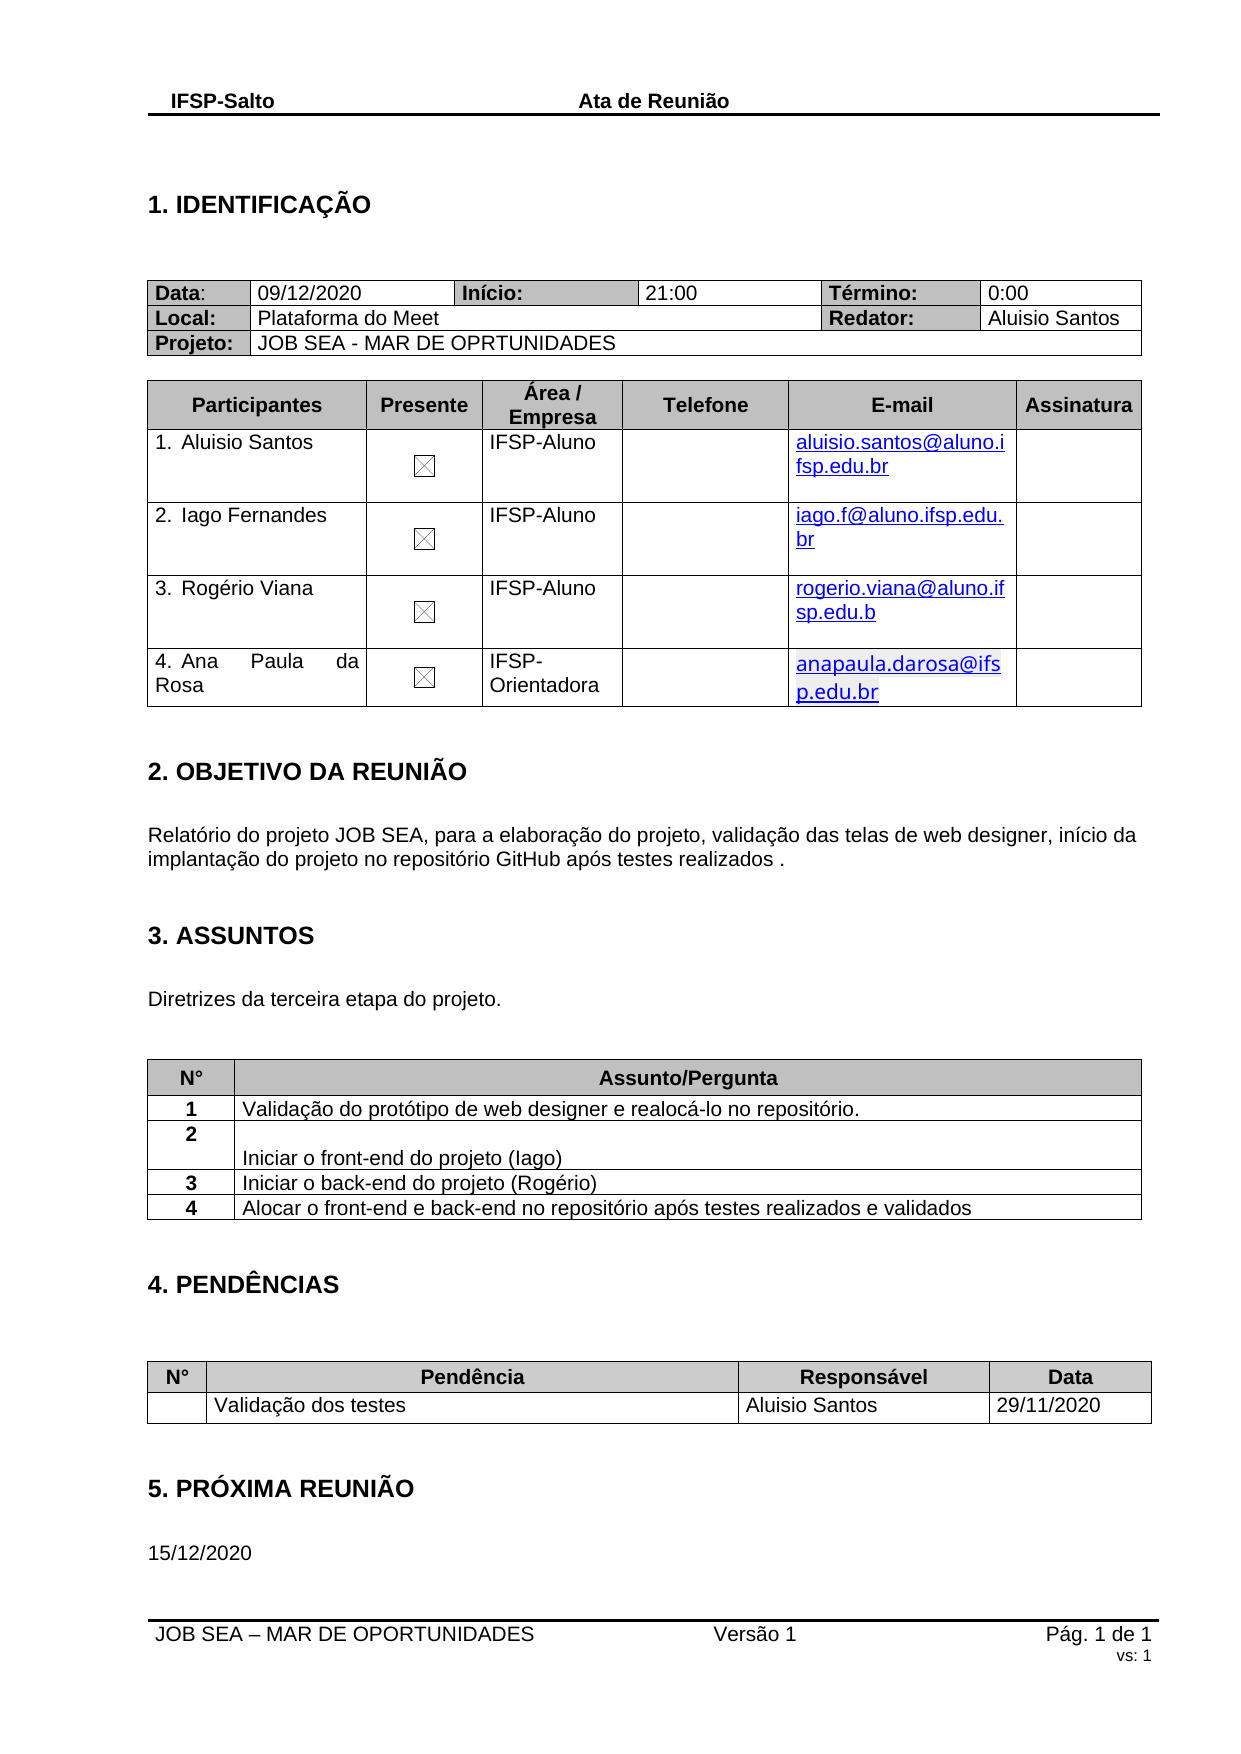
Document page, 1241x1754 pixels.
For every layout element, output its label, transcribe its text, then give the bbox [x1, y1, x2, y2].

text Diretrizes da terceira etapa do projeto. [148, 987, 1152, 1011]
table_cell JOB SEA - MAR DE OPRTUNIDADES [251, 331, 1141, 355]
table_cell Validação do protótipo de web designer e realocá-lo no repositório. [235, 1096, 1141, 1120]
table_cell 1 [148, 1096, 234, 1120]
table_cell Aluisio Santos [981, 306, 1141, 330]
table_cell [623, 576, 788, 648]
table_cell [623, 430, 788, 502]
table_header 21:00 [639, 281, 821, 305]
table_header 0:00 [981, 281, 1141, 305]
table_cell iago.f@aluno.ifsp.edu.br [789, 503, 1016, 575]
table_cell anapaula.darosa@ifsp.edu.br [879, 649, 1016, 706]
table_cell Rogério Viana [148, 576, 366, 648]
subtitle Próxima Reunião [148, 1474, 1152, 1503]
text 15/12/2020 [148, 1540, 1152, 1564]
table_cell Aluisio Santos [148, 430, 366, 502]
table_cell [367, 649, 482, 706]
table_cell [1017, 430, 1141, 502]
table_cell IFSP-Aluno [483, 430, 622, 502]
table_cell [367, 430, 482, 502]
table_cell 29/11/2020 [990, 1393, 1151, 1423]
table_header Telefone [623, 381, 788, 429]
table_header 09/12/2020 [251, 281, 454, 305]
table_cell rogerio.viana@aluno.ifsp.edu.b [789, 576, 1016, 648]
table_cell IFSP-Orientadora [483, 649, 622, 706]
table_header E-mail [789, 381, 1016, 429]
table_cell Validação dos testes [207, 1393, 738, 1423]
table_cell [623, 649, 788, 706]
table_header Área / Empresa [483, 381, 622, 429]
table_header N° [148, 1362, 206, 1392]
table_cell [367, 503, 482, 575]
table_header Data: [148, 281, 250, 305]
table_cell [1017, 649, 1141, 706]
table_header Assunto/Pergunta [235, 1060, 1141, 1095]
table_cell Iniciar o front-end do projeto (Iago) [235, 1121, 1141, 1169]
table_header N° [148, 1060, 234, 1095]
table_cell Plataforma do Meet [251, 306, 821, 330]
table_cell Alocar o front-end e back-end no repositório após testes realizados e validados [235, 1195, 1141, 1219]
subtitle ASSUNTOS [148, 921, 1152, 949]
table_cell Iago Fernandes [148, 503, 366, 575]
text Relatório do projeto JOB SEA, para a elaboração do projeto, validação das telas de web designer, início da implantação do projeto no repositório GitHub após testes realizados . [148, 823, 1152, 871]
table_cell Iniciar o back-end do projeto (Rogério) [235, 1170, 1141, 1194]
table_cell [367, 576, 482, 648]
table_header Presente [367, 381, 482, 429]
table_header Pendência [207, 1362, 738, 1392]
subtitle Identificação [148, 190, 1152, 218]
table_header Início: [455, 281, 638, 305]
table_cell aluisio.santos@aluno.ifsp.edu.br [789, 430, 1016, 502]
table_header Participantes [148, 381, 366, 429]
table_cell [1017, 576, 1141, 648]
table_header Responsável [739, 1362, 989, 1392]
table_cell Redator: [822, 306, 980, 330]
table_cell [623, 503, 788, 575]
subtitle Pendências [148, 1270, 1152, 1299]
table_header Término: [822, 281, 980, 305]
table_cell IFSP-Aluno [483, 576, 622, 648]
table_cell 3 [148, 1170, 234, 1194]
table_cell 2 [148, 1121, 234, 1169]
table_cell Ana Paula da Rosa [148, 649, 366, 706]
table_cell IFSP-Aluno [483, 503, 622, 575]
table_cell Local: [148, 306, 250, 330]
table_cell Projeto: [148, 331, 250, 355]
table_cell [148, 1393, 206, 1423]
table_header Data [990, 1362, 1151, 1392]
subtitle OBJETIVO DA REUNIÃO [148, 757, 1152, 785]
table_cell [1017, 503, 1141, 575]
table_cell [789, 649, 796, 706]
table_header Assinatura [1017, 381, 1141, 429]
table_cell 4 [148, 1195, 234, 1219]
table_cell Aluisio Santos [739, 1393, 989, 1423]
